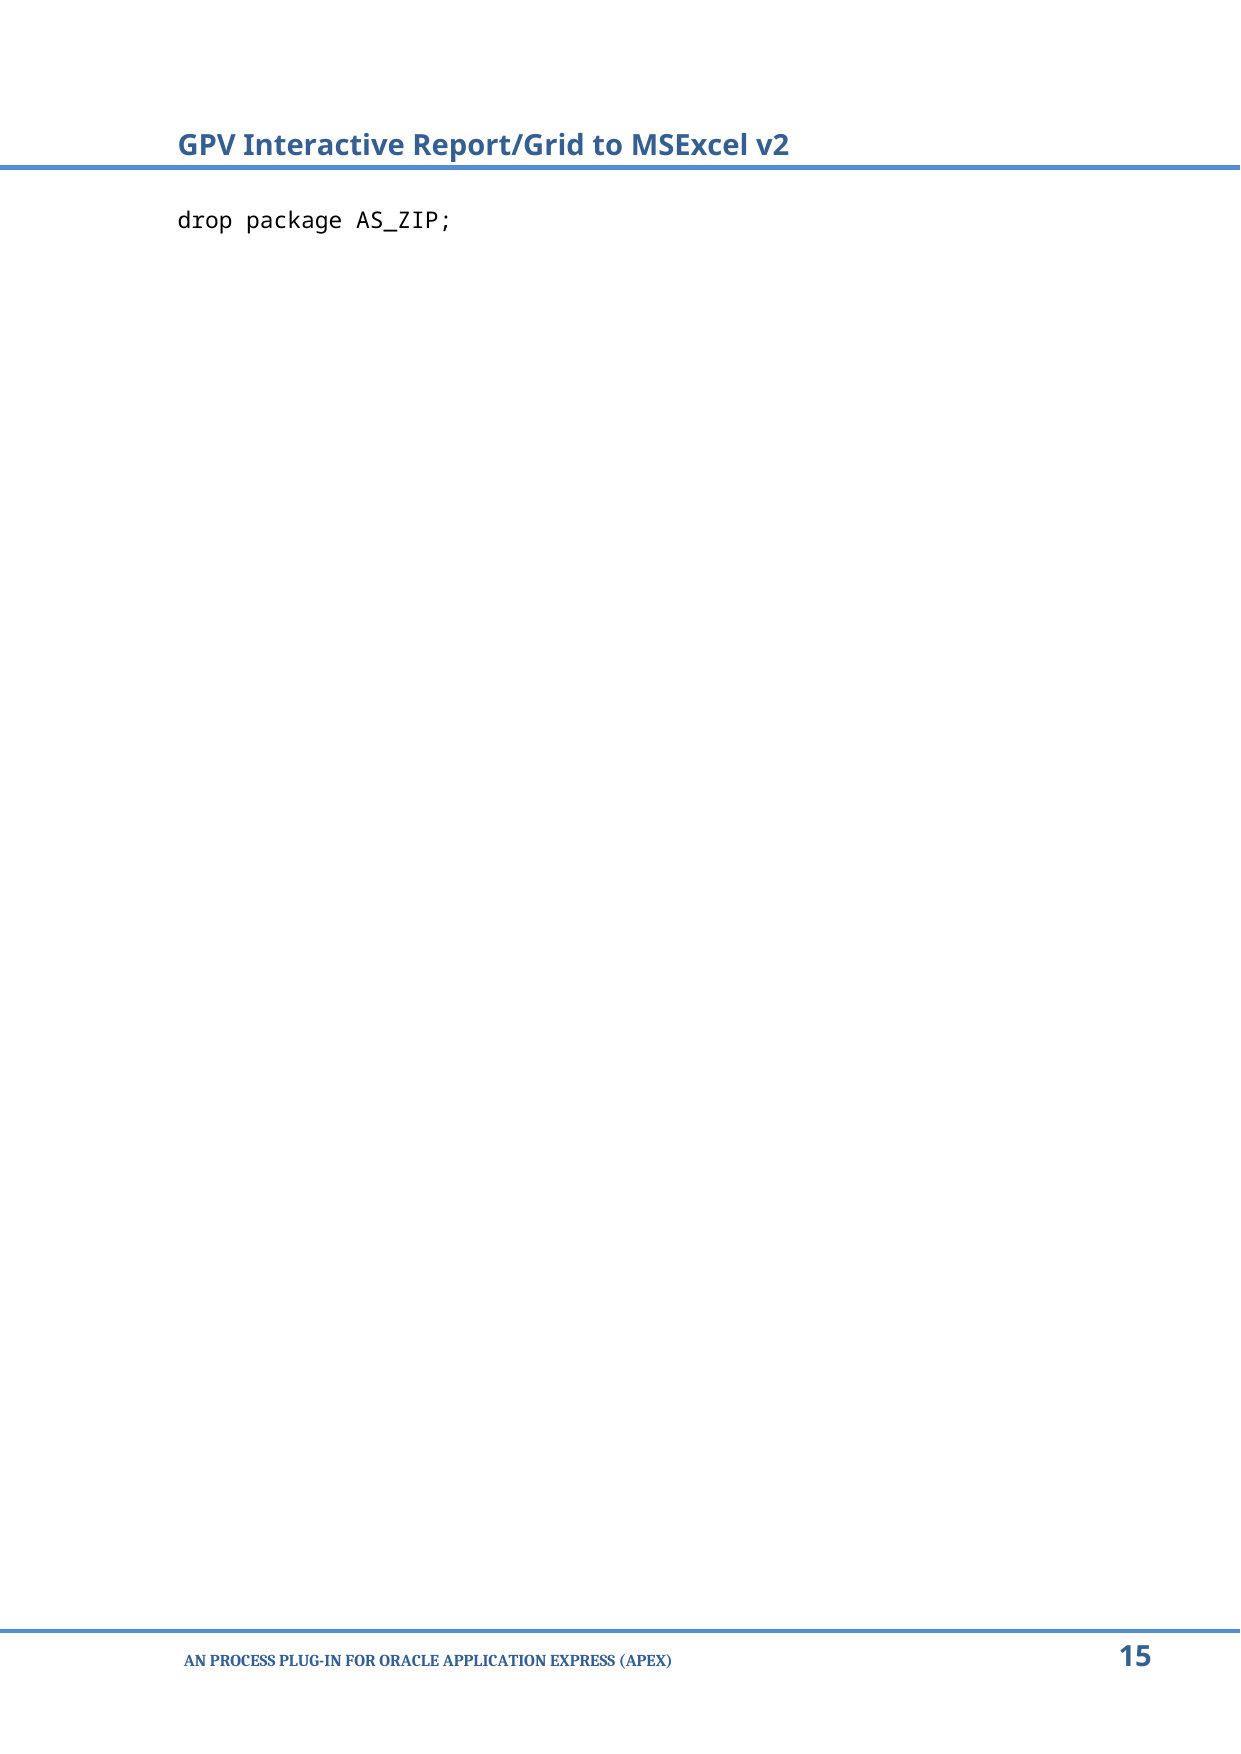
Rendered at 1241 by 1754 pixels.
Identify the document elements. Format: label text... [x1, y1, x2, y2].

text drop package AS_ZIP; [0, 204, 1240, 235]
